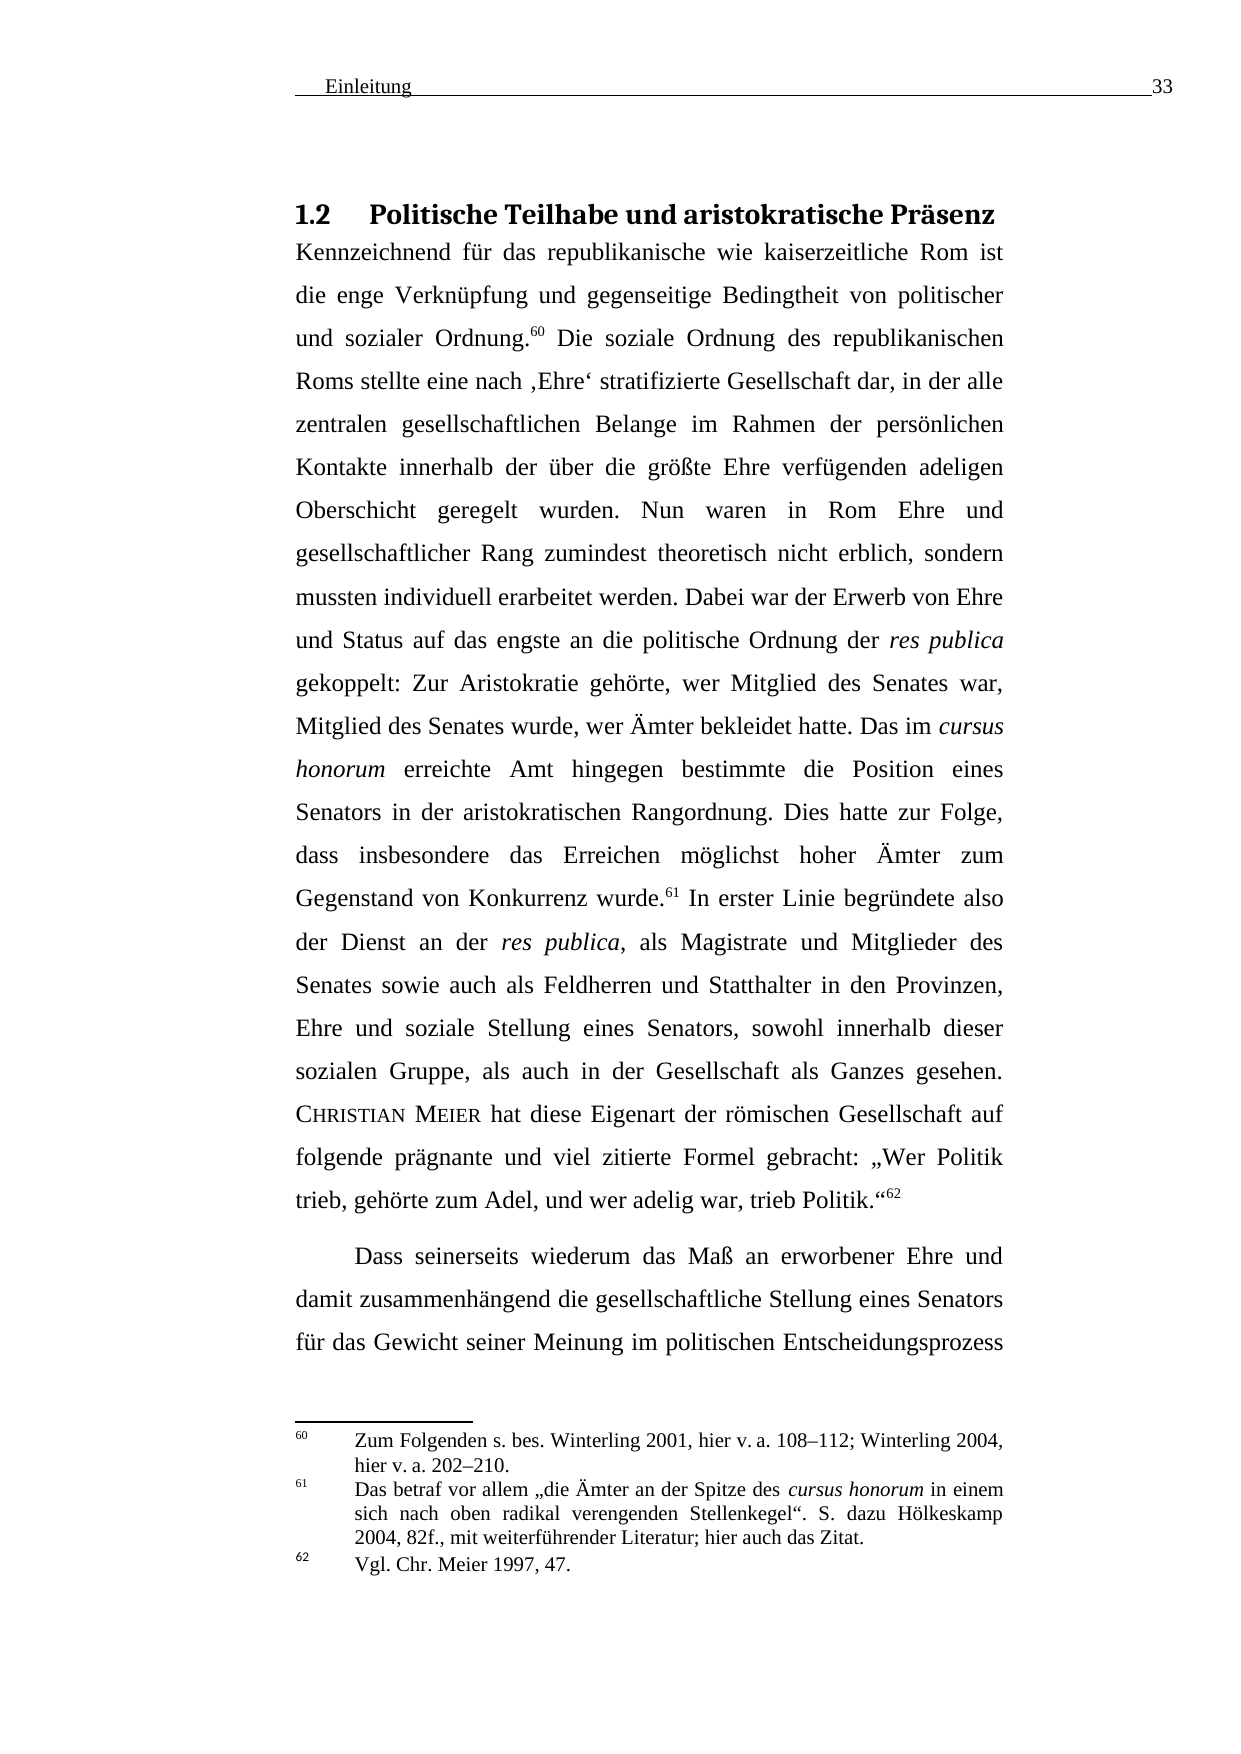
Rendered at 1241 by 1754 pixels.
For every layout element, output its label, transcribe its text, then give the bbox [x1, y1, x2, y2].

text Kennzeichnend für das republikanische wie kaiserzeitliche Rom ist die enge Verknüpfung und gegenseitige Bedingtheit von politischer und sozialer Ordnung. Die soziale Ordnung des republikanischen Roms stellte eine nach ‚Ehre‘ stratifizierte Gesellschaft dar, in der alle zentralen gesellschaftlichen Belange im Rahmen der persönlichen Kontakte innerhalb der über die größte Ehre verfügenden adeligen Oberschicht geregelt wurden. Nun waren in Rom Ehre und gesellschaftlicher Rang zumindest theoretisch nicht erblich, sondern mussten individuell erarbeitet werden. Dabei war der Erwerb von Ehre und Status auf das engste an die politische Ordnung der res publica gekoppelt: Zur Aristokratie gehörte, wer Mitglied des Senates war, Mitglied des Senates wurde, wer Ämter bekleidet hatte. Das im cursus honorum erreichte Amt hingegen bestimmte die Position eines Senators in der aristokratischen Rangordnung. Dies hatte zur Folge, dass insbesondere das Erreichen möglichst hoher Ämter zum Gegenstand von Konkurrenz wurde. In erster Linie begründete also der Dienst an der res publica, als Magistrate und Mitglieder des Senates sowie auch als Feldherren und Statthalter in den Provinzen, Ehre und soziale Stellung eines Senators, sowohl innerhalb dieser sozialen Gruppe, als auch in der Gesellschaft als Ganzes gesehen. Christian Meier hat diese Eigenart der römischen Gesellschaft auf folgende prägnante und viel zitierte Formel gebracht: „Wer Politik trieb, gehörte zum Adel, und wer adelig war, trieb Politik.“ [295, 237, 1004, 1214]
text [295, 1241, 1004, 1356]
subtitle 1.2 Politische Teilhabe und aristokratische Präsenz [295, 198, 1004, 232]
